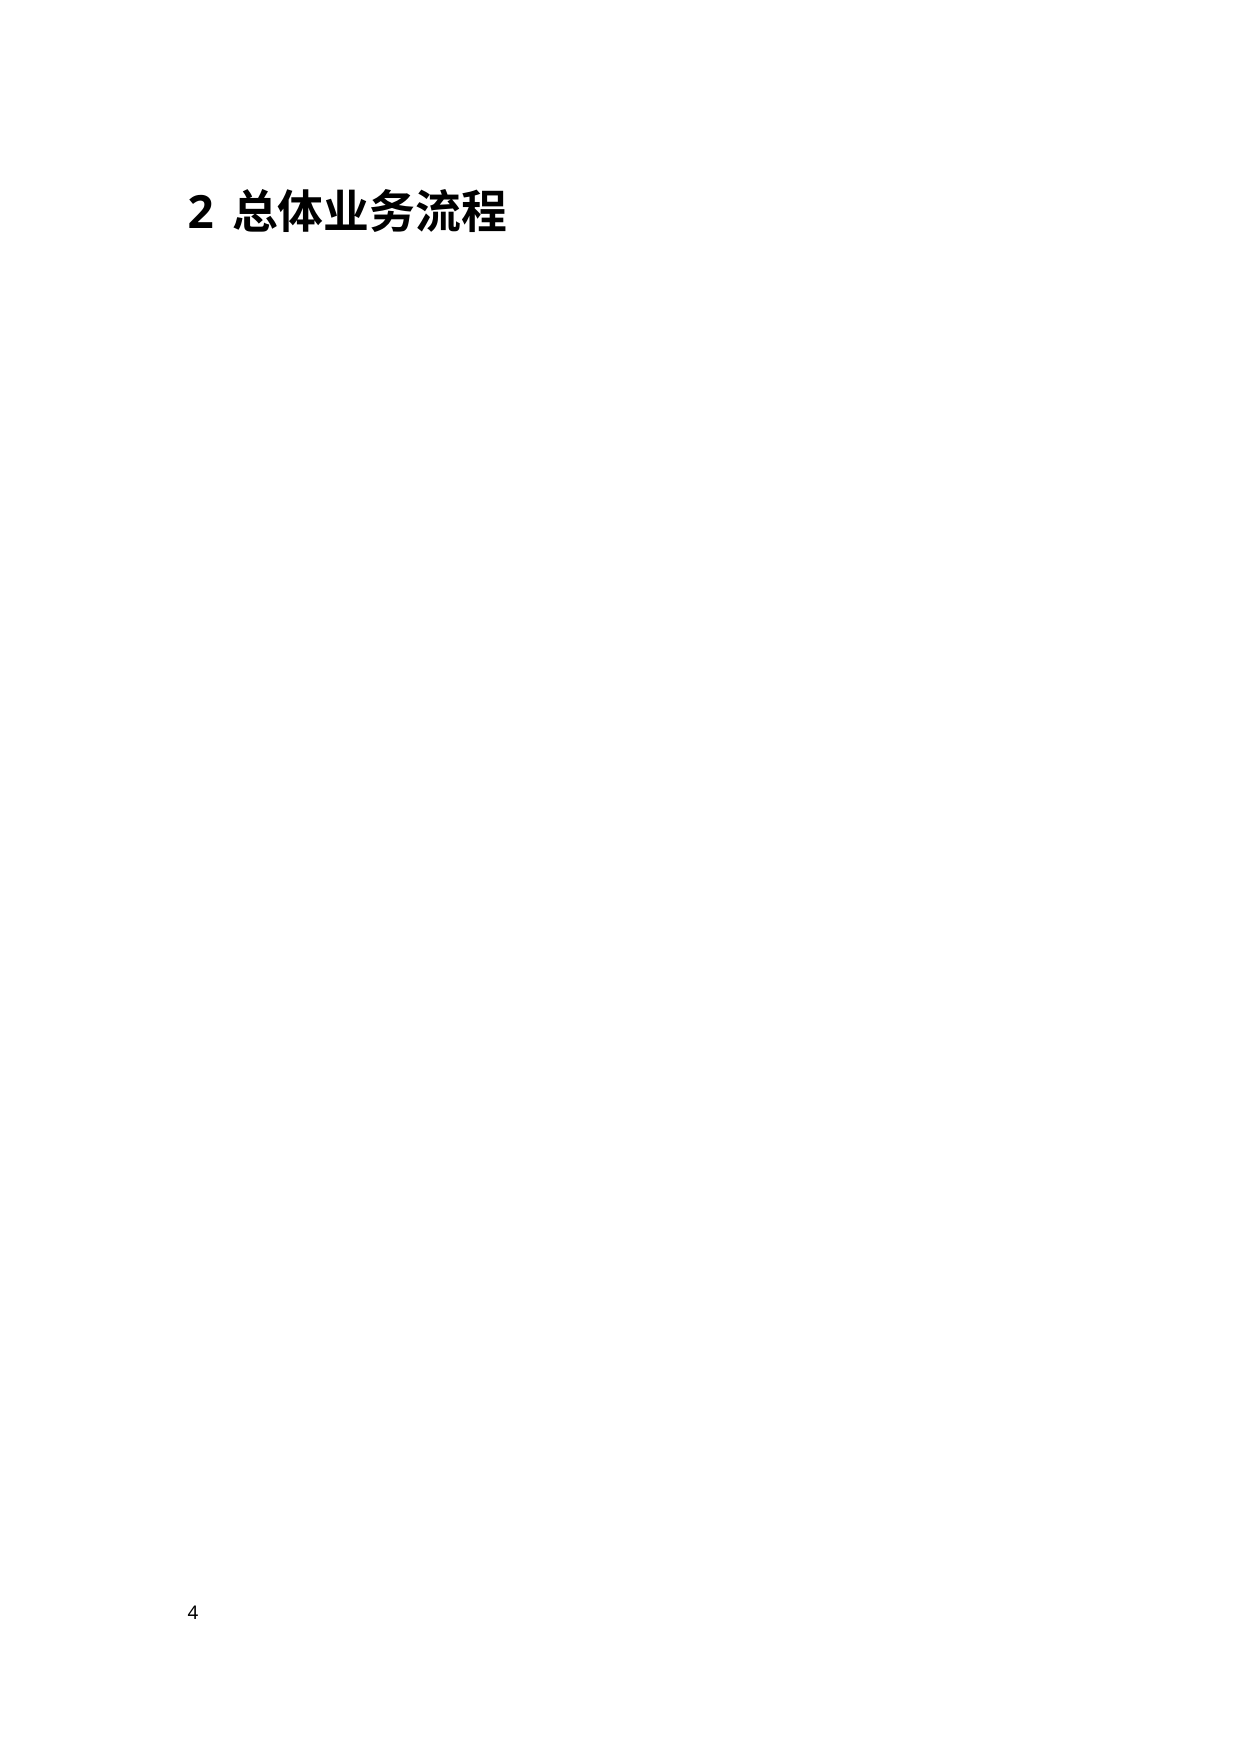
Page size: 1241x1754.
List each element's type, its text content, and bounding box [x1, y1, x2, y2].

subtitle 总体业务流程 [187, 160, 1053, 257]
